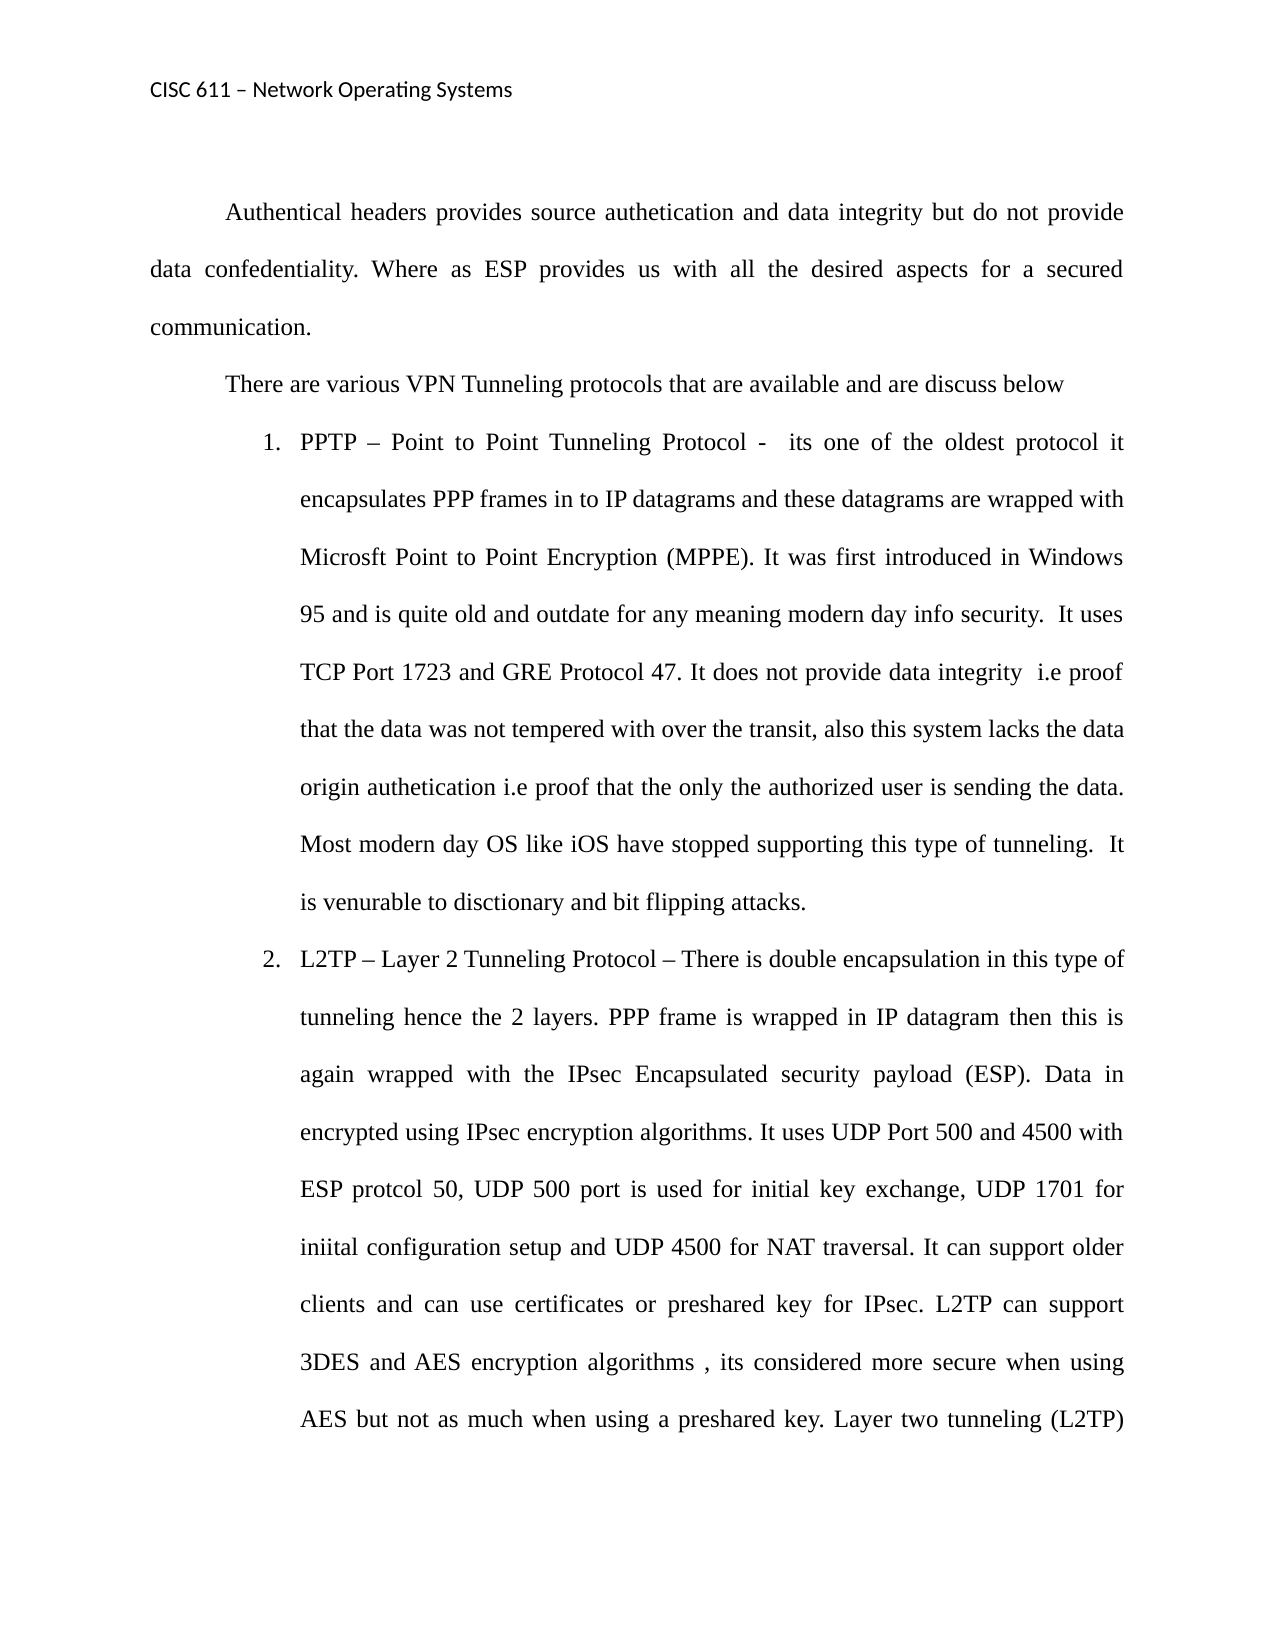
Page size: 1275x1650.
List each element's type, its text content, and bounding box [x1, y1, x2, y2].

text Authentical headers provides source authetication and data integrity but do not provide data confedentiality. Where as ESP provides us with all the desired aspects for a secured communication. [150, 197, 1125, 341]
text There are various VPN Tunneling protocols that are available and are discuss below [150, 369, 1125, 398]
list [262, 944, 1125, 1433]
list PPTP – Point to Point Tunneling Protocol - its one of the oldest protocol it encapsulates PPP frames in to IP datagrams and these datagrams are wrapped with Microsft Point to Point Encryption (MPPE). It was first introduced in Windows 95 and is quite old and outdate for any meaning modern day info security. It uses TCP Port 1723 and GRE Protocol 47. It does not provide data integrity i.e proof that the data was not tempered with over the transit, also this system lacks the data origin authetication i.e proof that the only the authorized user is sending the data. Most modern day OS like iOS have stopped supporting this type of tunneling. It is venurable to disctionary and bit flipping attacks. [262, 427, 1125, 916]
